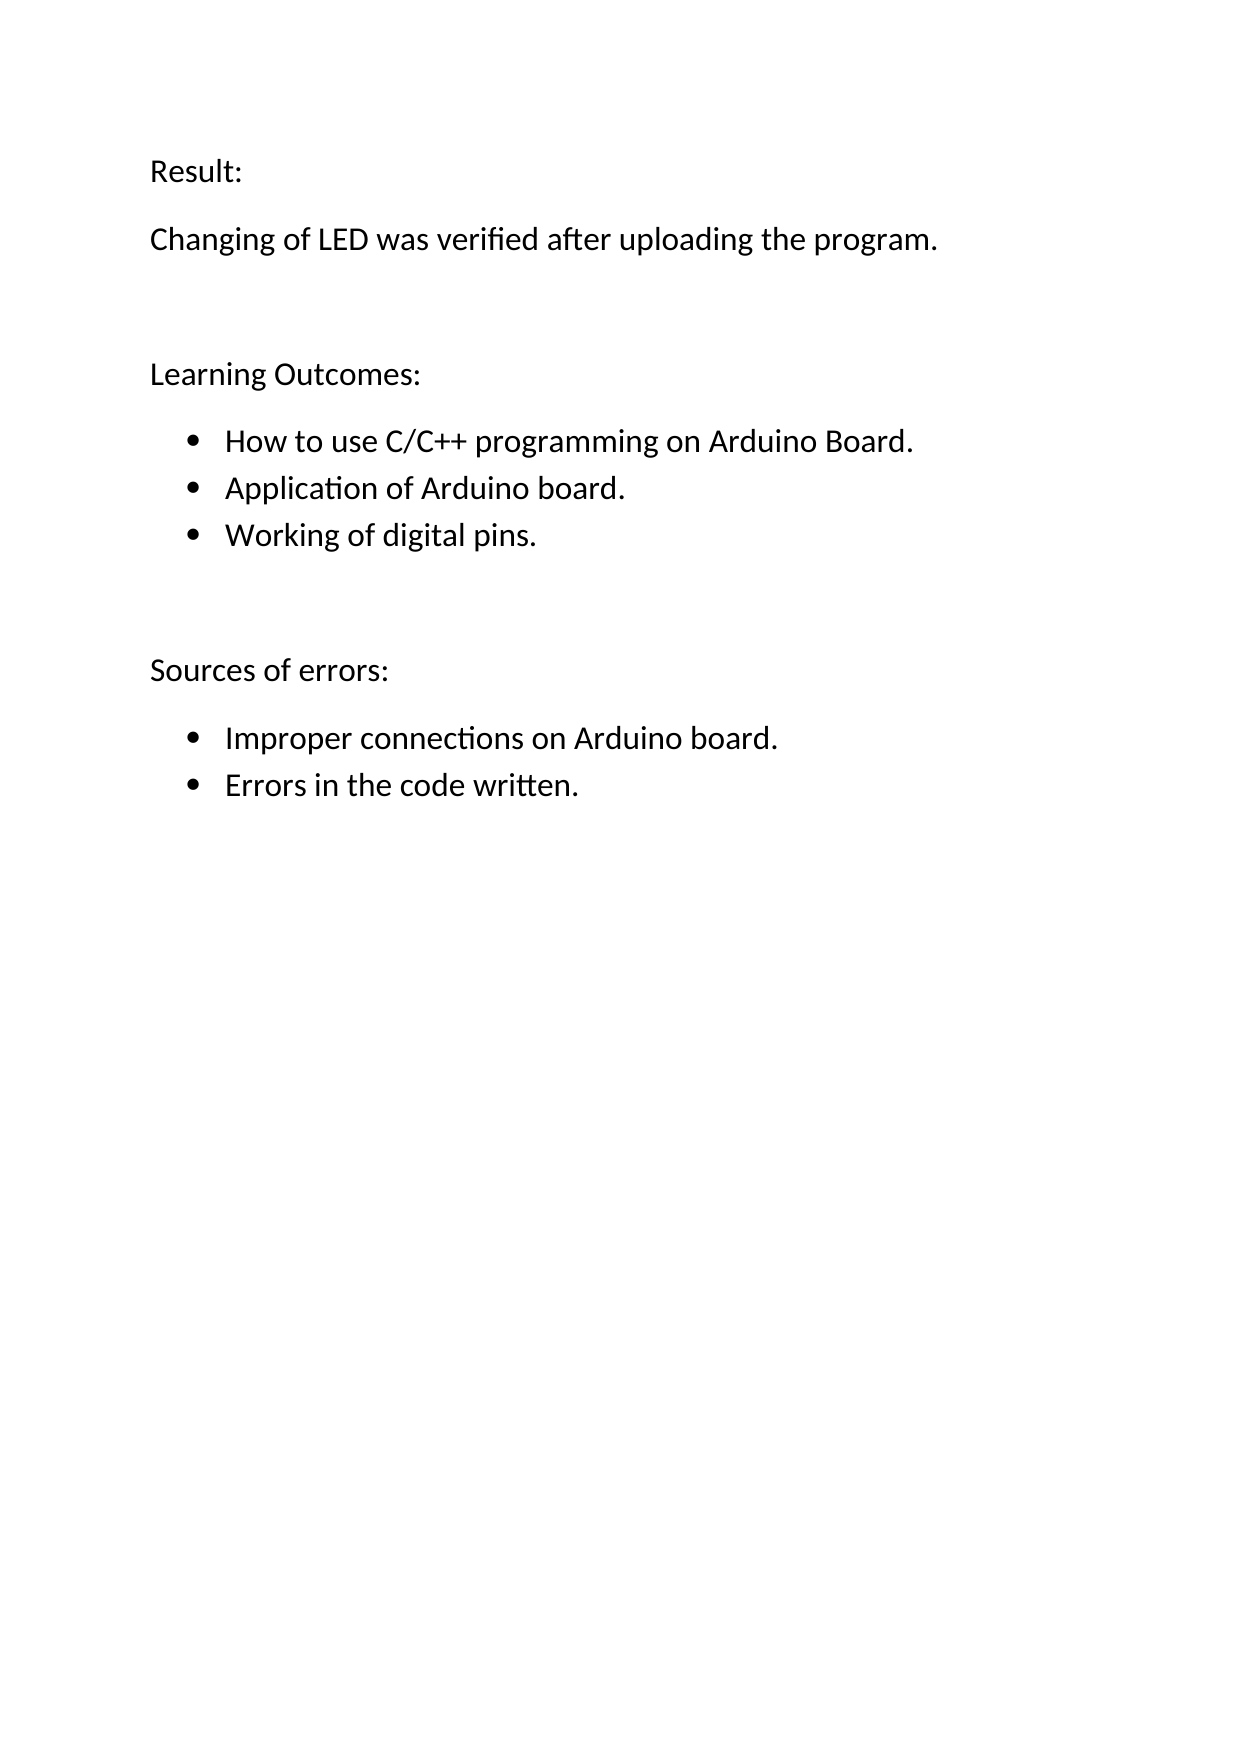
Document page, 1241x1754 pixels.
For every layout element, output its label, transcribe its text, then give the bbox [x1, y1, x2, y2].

list Application of Arduino board. [187, 467, 1090, 508]
list Working of digital pins. [187, 514, 1090, 555]
text Learning Outcomes: [150, 353, 1090, 393]
list How to use C/C++ programming on Arduino Board. [187, 420, 1090, 461]
list Improper connections on Arduino board. [187, 717, 1090, 757]
text Sources of errors: [150, 649, 1090, 690]
list Errors in the code written. [187, 763, 1090, 804]
text Result: [150, 150, 1090, 191]
text Changing of LED was verified after uploading the program. [150, 218, 1090, 258]
